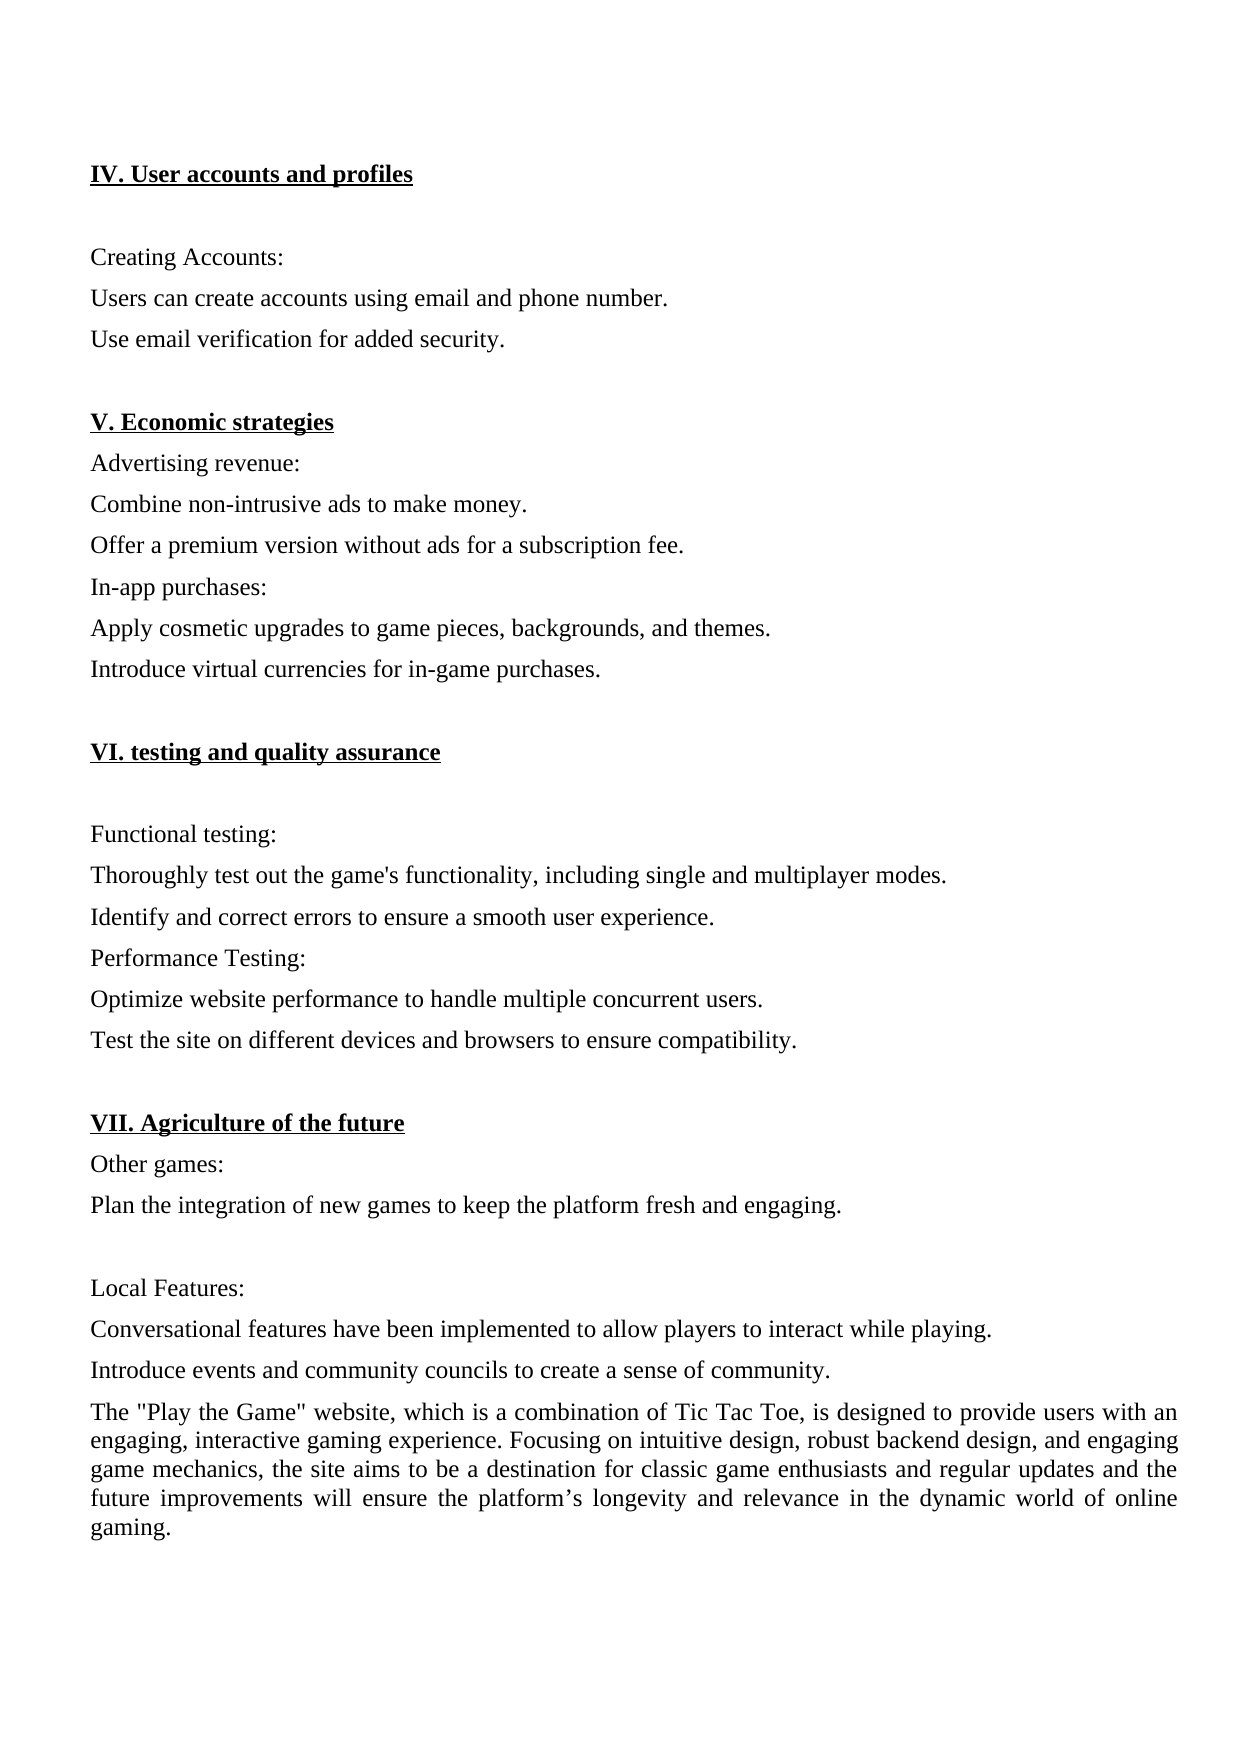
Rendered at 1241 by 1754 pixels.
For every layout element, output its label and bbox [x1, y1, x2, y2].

table_header [89, 104, 1181, 1688]
